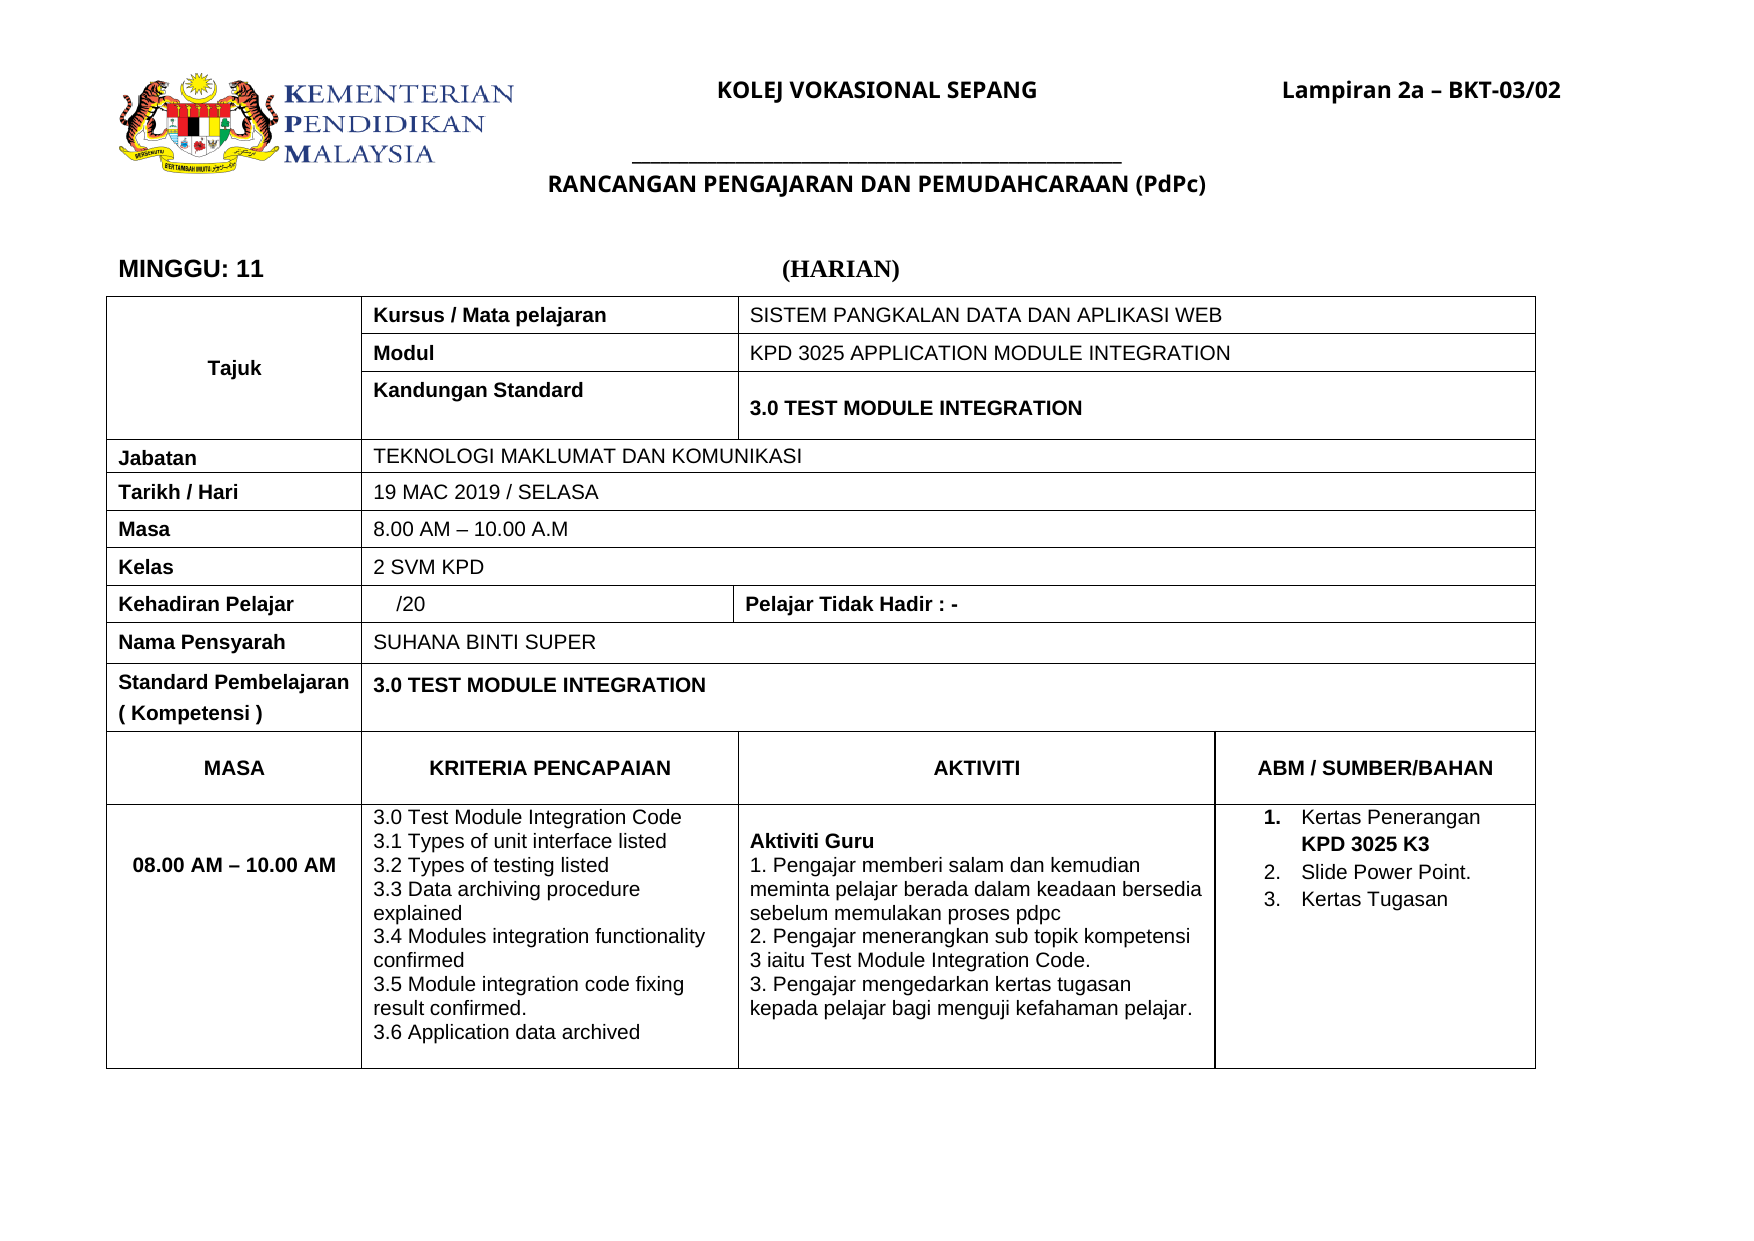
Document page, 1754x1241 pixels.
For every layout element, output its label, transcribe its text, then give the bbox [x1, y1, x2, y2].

table_cell Kandungan Standard [362, 372, 738, 438]
picture [118, 73, 514, 174]
table_header Tajuk [107, 297, 361, 438]
table_cell SUHANA BINTI SUPER [362, 623, 1535, 663]
table_cell 19 MAC 2019 / SELASA [362, 473, 1535, 510]
table_cell Nama Pensyarah [107, 623, 361, 663]
table_cell Tarikh / Hari [107, 473, 361, 510]
table_cell 3.0 TEST MODULE INTEGRATION [362, 664, 1535, 731]
table_cell KRITERIA PENCAPAIAN [362, 732, 738, 803]
table_header SISTEM PANGKALAN DATA DAN APLIKASI WEB [739, 297, 1535, 333]
table_cell 2 SVM KPD [362, 548, 1535, 585]
table_cell Kertas Penerangan KPD 3025 K3 Slide Power Point. Kertas Tugasan [1216, 805, 1535, 1068]
table_cell Pelajar Tidak Hadir : - [734, 586, 1535, 622]
table_cell Standard Pembelajaran ( Kompetensi ) [107, 664, 361, 731]
table_header Kursus / Mata pelajaran [362, 297, 738, 333]
table_cell 08.00 AM – 10.00 AM [107, 805, 361, 1068]
table_cell Masa [107, 511, 361, 547]
table_cell 3.0 TEST MODULE INTEGRATION [739, 372, 1535, 438]
table_cell MASA [107, 732, 361, 803]
table_cell KPD 3025 APPLICATION MODULE INTEGRATION [739, 334, 1535, 371]
table_cell /20 [362, 586, 733, 622]
text MINGGU: 11 (HARIAN) [118, 254, 1636, 283]
table_cell Jabatan [107, 440, 361, 472]
table_cell ABM / SUMBER/BAHAN [1216, 732, 1535, 803]
table_cell Kehadiran Pelajar [107, 586, 361, 622]
table_cell Kelas [107, 548, 361, 585]
table_cell AKTIVITI [739, 732, 1214, 803]
table_cell TEKNOLOGI MAKLUMAT DAN KOMUNIKASI [362, 440, 1535, 472]
table_cell Modul [362, 334, 738, 371]
table_cell 8.00 AM – 10.00 A.M [362, 511, 1535, 547]
